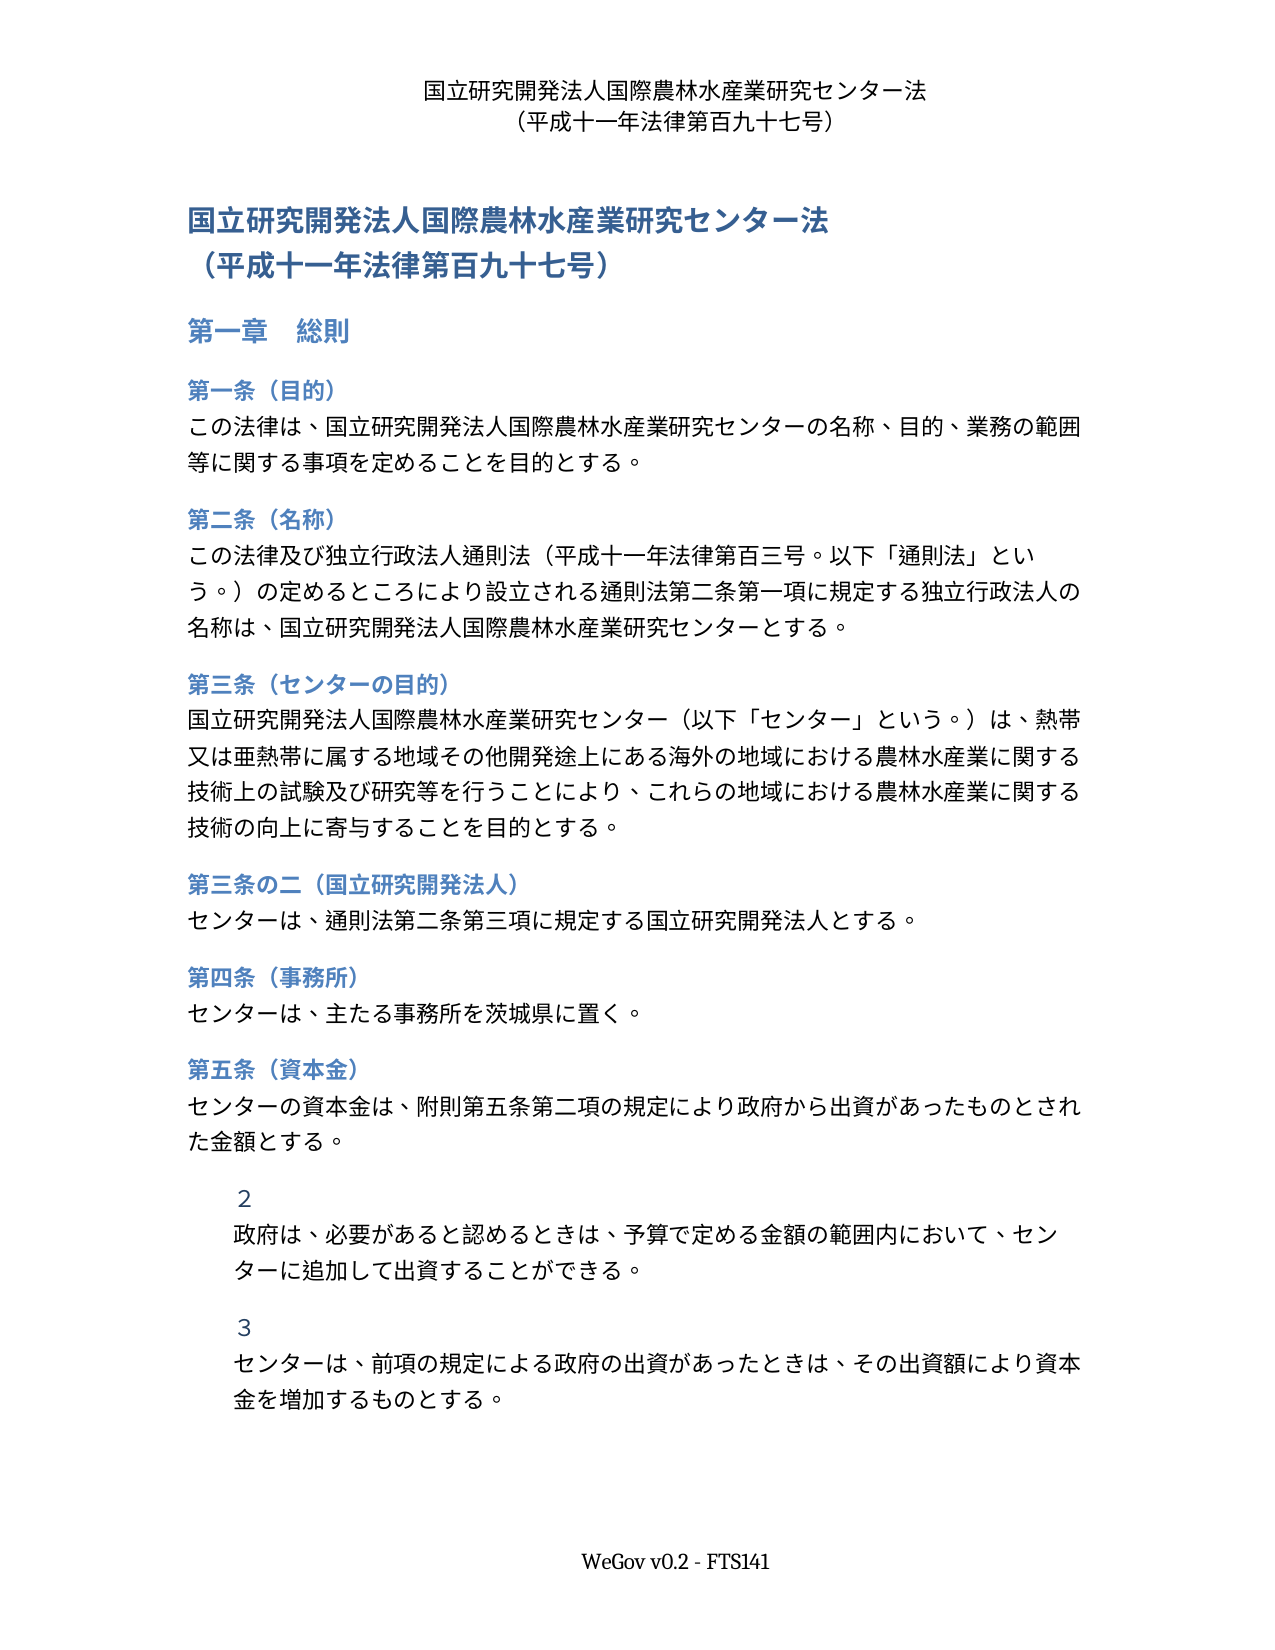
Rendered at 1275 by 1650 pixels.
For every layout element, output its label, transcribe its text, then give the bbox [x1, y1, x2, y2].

text センターは、前項の規定による政府の出資があったときは、その出資額により資本金を増加するものとする。 [233, 1348, 1087, 1415]
subtitle 第三条（センターの目的） [187, 668, 1087, 700]
text センターの資本金は、附則第五条第二項の規定により政府から出資があったものとされた金額とする。 [187, 1090, 1087, 1158]
subtitle 第四条（事務所） [187, 962, 1087, 993]
subtitle 第二条（名称） [187, 504, 1087, 535]
text この法律は、国立研究開発法人国際農林水産業研究センターの名称、目的、業務の範囲等に関する事項を定めることを目的とする。 [187, 411, 1087, 478]
text 政府は、必要があると認めるときは、予算で定める金額の範囲内において、センターに追加して出資することができる。 [233, 1219, 1087, 1286]
text センターは、通則法第二条第三項に規定する国立研究開発法人とする。 [187, 905, 1087, 936]
subtitle 第五条（資本金） [187, 1054, 1087, 1086]
subtitle 第三条の二（国立研究開発法人） [187, 869, 1087, 900]
subtitle 第一章 総則 [187, 312, 1087, 349]
text センターは、主たる事務所を茨城県に置く。 [187, 998, 1087, 1029]
text 国立研究開発法人国際農林水産業研究センター（以下「センター」という。）は、熱帯又は亜熱帯に属する地域その他開発途上にある海外の地域における農林水産業に関する技術上の試験及び研究等を行うことにより、これらの地域における農林水産業に関する技術の向上に寄与することを目的とする。 [187, 704, 1087, 843]
subtitle 第一条（目的） [187, 375, 1087, 407]
subtitle ２ [233, 1183, 1087, 1214]
subtitle ３ [233, 1312, 1087, 1343]
text この法律及び独立行政法人通則法（平成十一年法律第百三号。以下「通則法」という。）の定めるところにより設立される通則法第二条第一項に規定する独立行政法人の名称は、国立研究開発法人国際農林水産業研究センターとする。 [187, 540, 1087, 643]
subtitle 国立研究開発法人国際農林水産業研究センター法 （平成十一年法律第百九十七号） [187, 200, 1087, 285]
